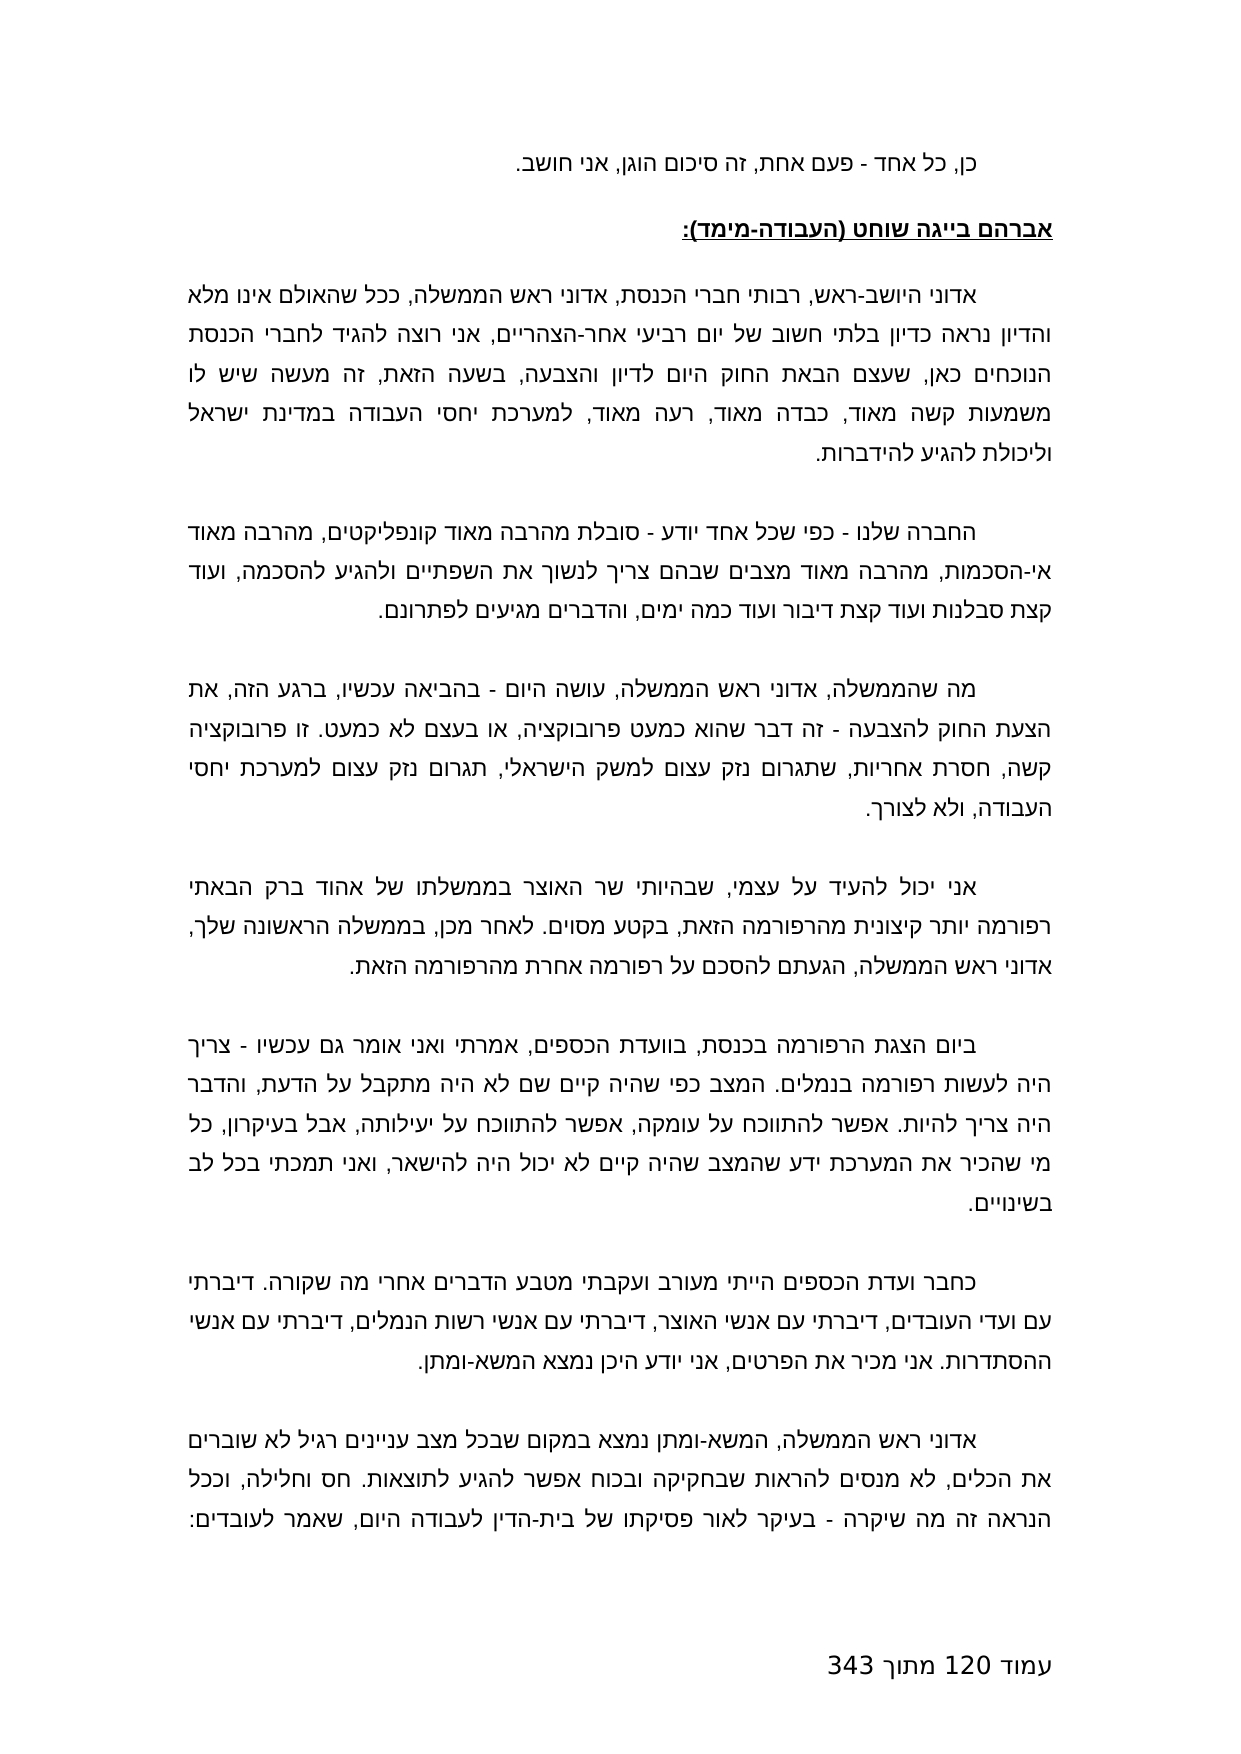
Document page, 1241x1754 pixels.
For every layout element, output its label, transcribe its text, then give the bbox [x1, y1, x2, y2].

text מה שהממשלה, אדוני ראש הממשלה, עושה היום - בהביאה עכשיו, ברגע הזה, את הצעת החוק להצבעה - זה דבר שהוא כמעט פרובוקציה, או בעצם לא כמעט. זו פרובוקציה קשה, חסרת אחריות, שתגרום נזק עצום למשק הישראלי, תגרום נזק עצום למערכת יחסי העבודה, ולא לצורך. [187, 676, 1053, 821]
text החברה שלנו - כפי שכל אחד יודע - סובלת מהרבה מאוד קונפליקטים, מהרבה מאוד אי-הסכמות, מהרבה מאוד מצבים שבהם צריך לנשוך את השפתיים ולהגיע להסכמה, ועוד קצת סבלנות ועוד קצת דיבור ועוד כמה ימים, והדברים מגיעים לפתרונם. [187, 518, 1053, 624]
text אדוני היושב-ראש, רבותי חברי הכנסת, אדוני ראש הממשלה, ככל שהאולם אינו מלא והדיון נראה כדיון בלתי חשוב של יום רביעי אחר-הצהריים, אני רוצה להגיד לחברי הכנסת הנוכחים כאן, שעצם הבאת החוק היום לדיון והצבעה, בשעה הזאת, זה מעשה שיש לו משמעות קשה מאוד, כבדה מאוד, רעה מאוד, למערכת יחסי העבודה במדינת ישראל וליכולת להגיע להידברות. [187, 282, 1053, 466]
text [187, 1427, 1053, 1532]
text כחבר ועדת הכספים הייתי מעורב ועקבתי מטבע הדברים אחרי מה שקורה. דיברתי עם ועדי העובדים, דיברתי עם אנשי האוצר, דיברתי עם אנשי רשות הנמלים, דיברתי עם אנשי ההסתדרות. אני מכיר את הפרטים, אני יודע היכן נמצא המשא-ומתן. [187, 1269, 1053, 1374]
text ביום הצגת הרפורמה בכנסת, בוועדת הכספים, אמרתי ואני אומר גם עכשיו - צריך היה לעשות רפורמה בנמלים. המצב כפי שהיה קיים שם לא היה מתקבל על הדעת, והדבר היה צריך להיות. אפשר להתווכח על עומקה, אפשר להתווכח על יעילותה, אבל בעיקרון, כל מי שהכיר את המערכת ידע שהמצב שהיה קיים לא יכול היה להישאר, ואני תמכתי בכל לב בשינויים. [187, 1032, 1053, 1216]
text כן, כל אחד - פעם אחת, זה סיכום הוגן, אני חושב. [187, 150, 1053, 176]
text אני יכול להעיד על עצמי, שבהיותי שר האוצר בממשלתו של אהוד ברק הבאתי רפורמה יותר קיצונית מהרפורמה הזאת, בקטע מסוים. לאחר מכן, בממשלה הראשונה שלך, אדוני ראש הממשלה, הגעתם להסכם על רפורמה אחרת מהרפורמה הזאת. [187, 874, 1053, 979]
text אברהם בייגה שוחט (העבודה-מימד): [187, 189, 1053, 242]
